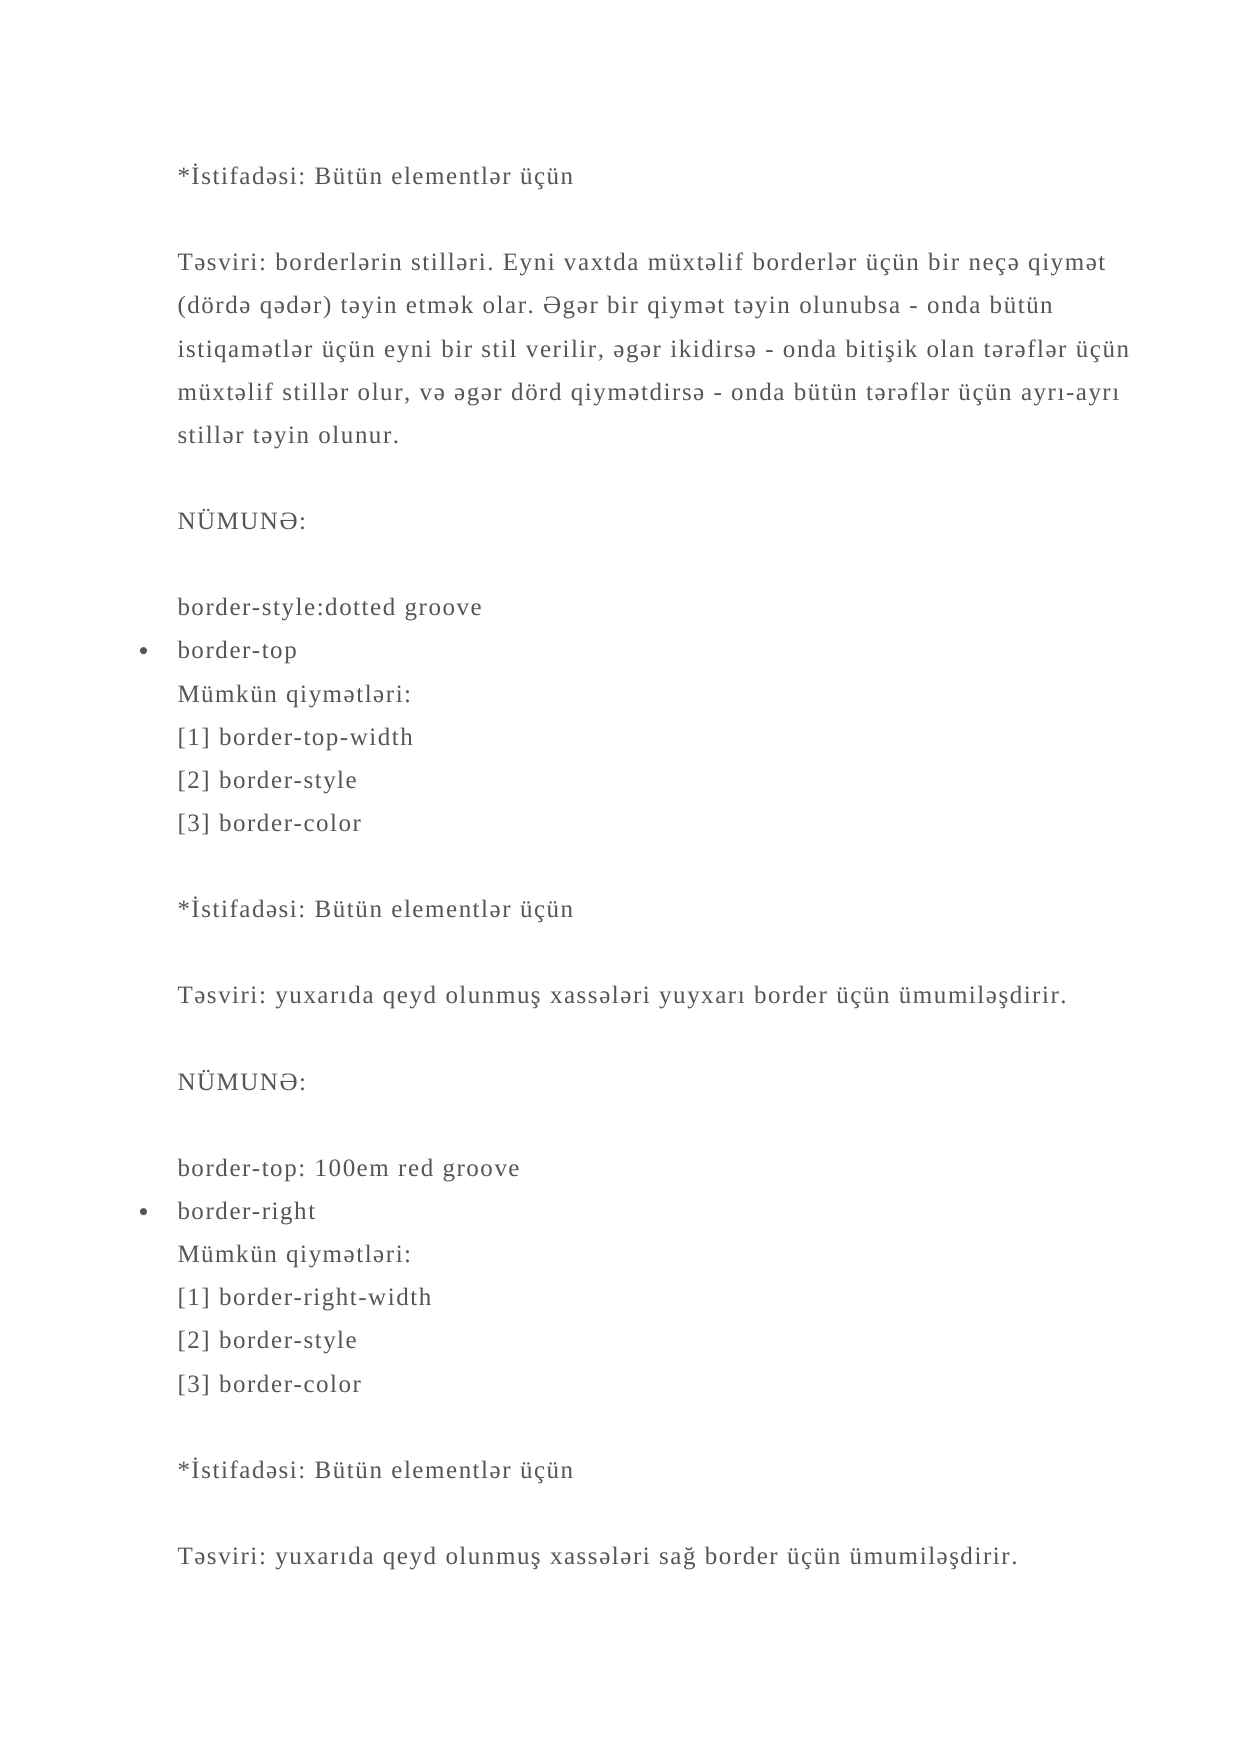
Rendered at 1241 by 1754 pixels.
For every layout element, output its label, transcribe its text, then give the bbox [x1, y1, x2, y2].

text Mümkün qiymətləri: [1] border-top-width [2] border-style [3] border-color *İstifadəsi: Bütün elementlər üçün Təsviri: yuxarıda qeyd olunmuş xassələri yuyxarı border üçün ümumiləşdirir. NÜMUNƏ: border-top: 100em red groove [177, 679, 1152, 1182]
list border-top [140, 636, 1152, 664]
list border-right [140, 1196, 1152, 1225]
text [177, 118, 1152, 621]
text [177, 1239, 1152, 1613]
